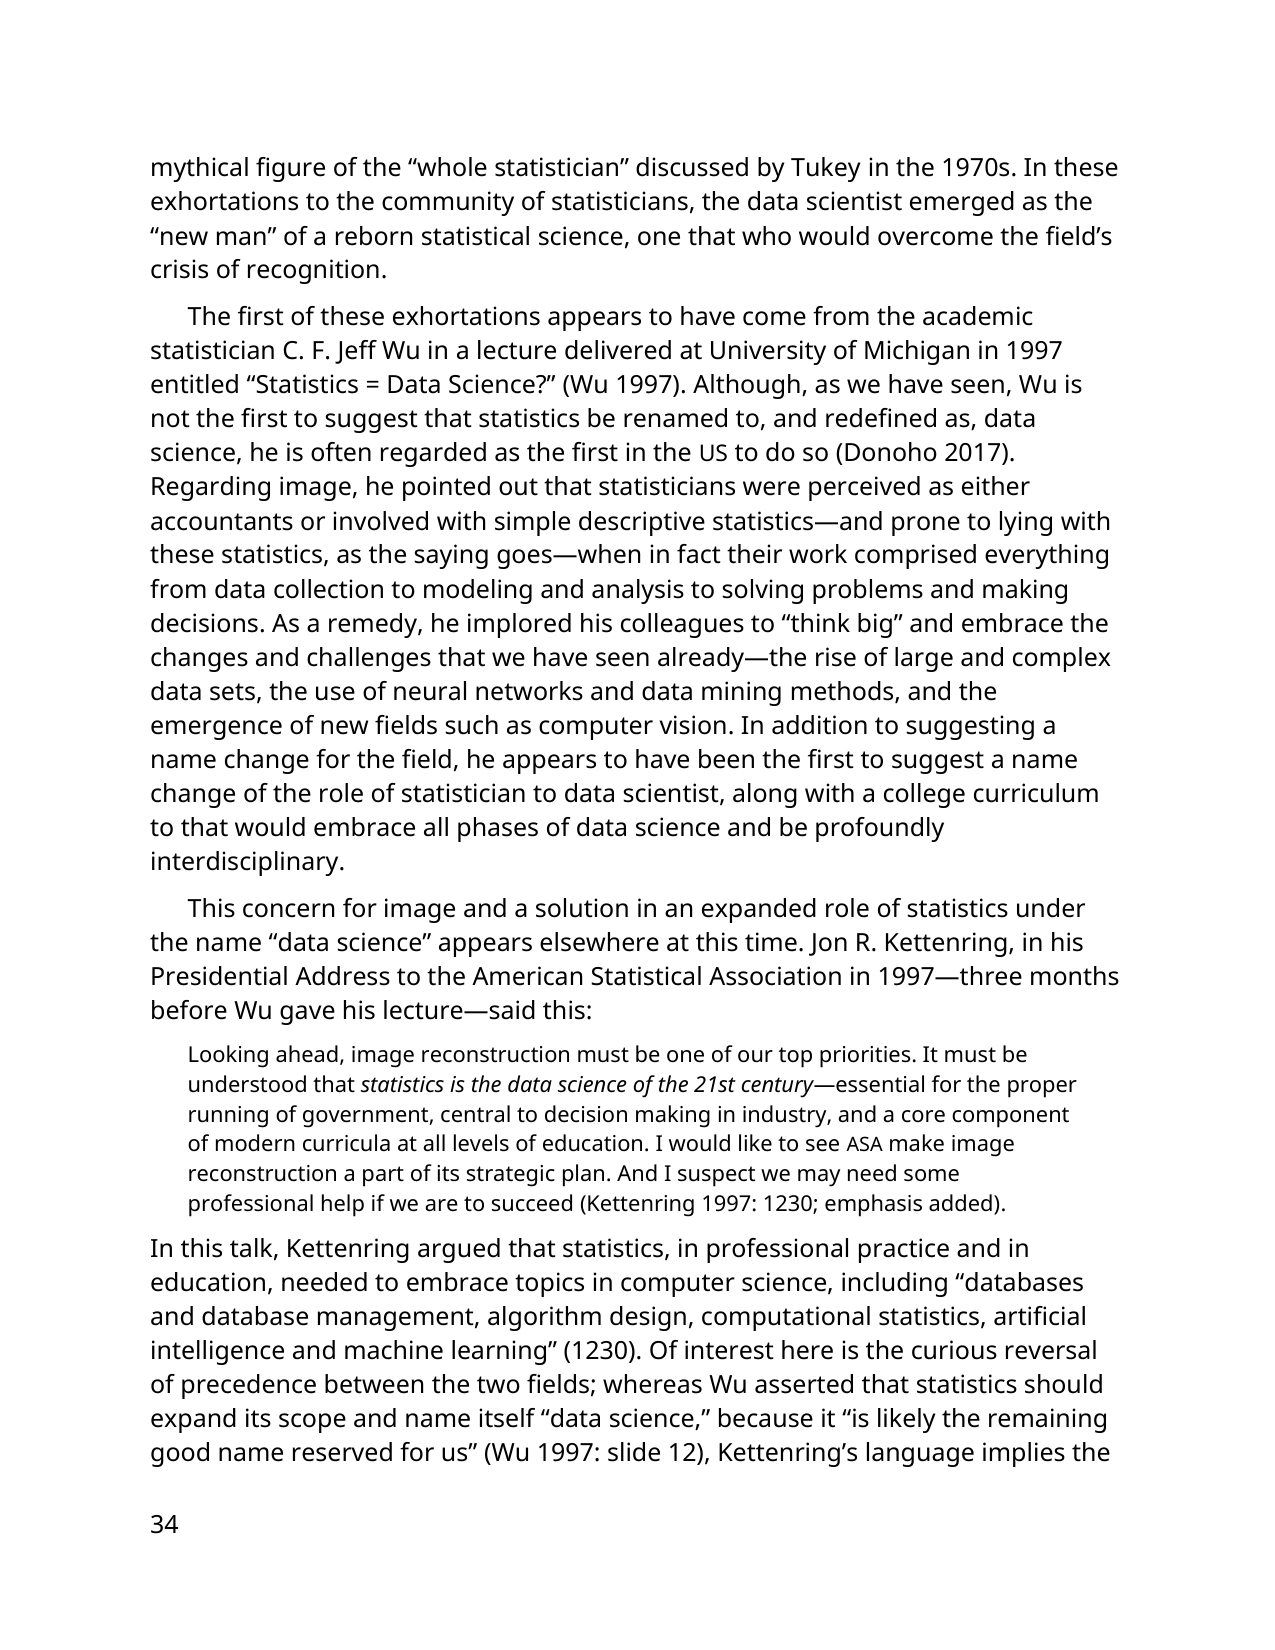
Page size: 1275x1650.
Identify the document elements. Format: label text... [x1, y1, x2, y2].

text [150, 150, 1125, 286]
text The first of these exhortations appears to have come from the academic statistician C. F. Jeff Wu in a lecture delivered at University of Michigan in 1997 entitled “Statistics = Data Science?” (Wu 1997). Although, as we have seen, Wu is not the first to suggest that statistics be renamed to, and redefined as, data science, he is often regarded as the first in the US to do so (Donoho 2017). Regarding image, he pointed out that statisticians were perceived as either accountants or involved with simple descriptive statistics—and prone to lying with these statistics, as the saying goes—when in fact their work comprised everything from data collection to modeling and analysis to solving problems and making decisions. As a remedy, he implored his colleagues to “think big” and embrace the changes and challenges that we have seen already—the rise of large and complex data sets, the use of neural networks and data mining methods, and the emergence of new fields such as computer vision. In addition to suggesting a name change for the field, he appears to have been the first to suggest a name change of the role of statistician to data scientist, along with a college curriculum to that would embrace all phases of data science and be profoundly interdisciplinary. [150, 299, 1125, 878]
text This concern for image and a solution in an expanded role of statistics under the name “data science” appears elsewhere at this time. Jon R. Kettenring, in his Presidential Address to the American Statistical Association in 1997—three months before Wu gave his lecture—said this: [150, 890, 1125, 1027]
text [150, 1230, 1125, 1469]
text Looking ahead, image reconstruction must be one of our top priorities. It must be understood that statistics is the data science of the 21st century—essential for the proper running of government, central to decision making in industry, and a core component of modern curricula at all levels of education. I would like to see ASA make image reconstruction a part of its strategic plan. And I suspect we may need some professional help if we are to succeed (Kettenring 1997: 1230; emphasis added). [187, 1039, 1087, 1218]
